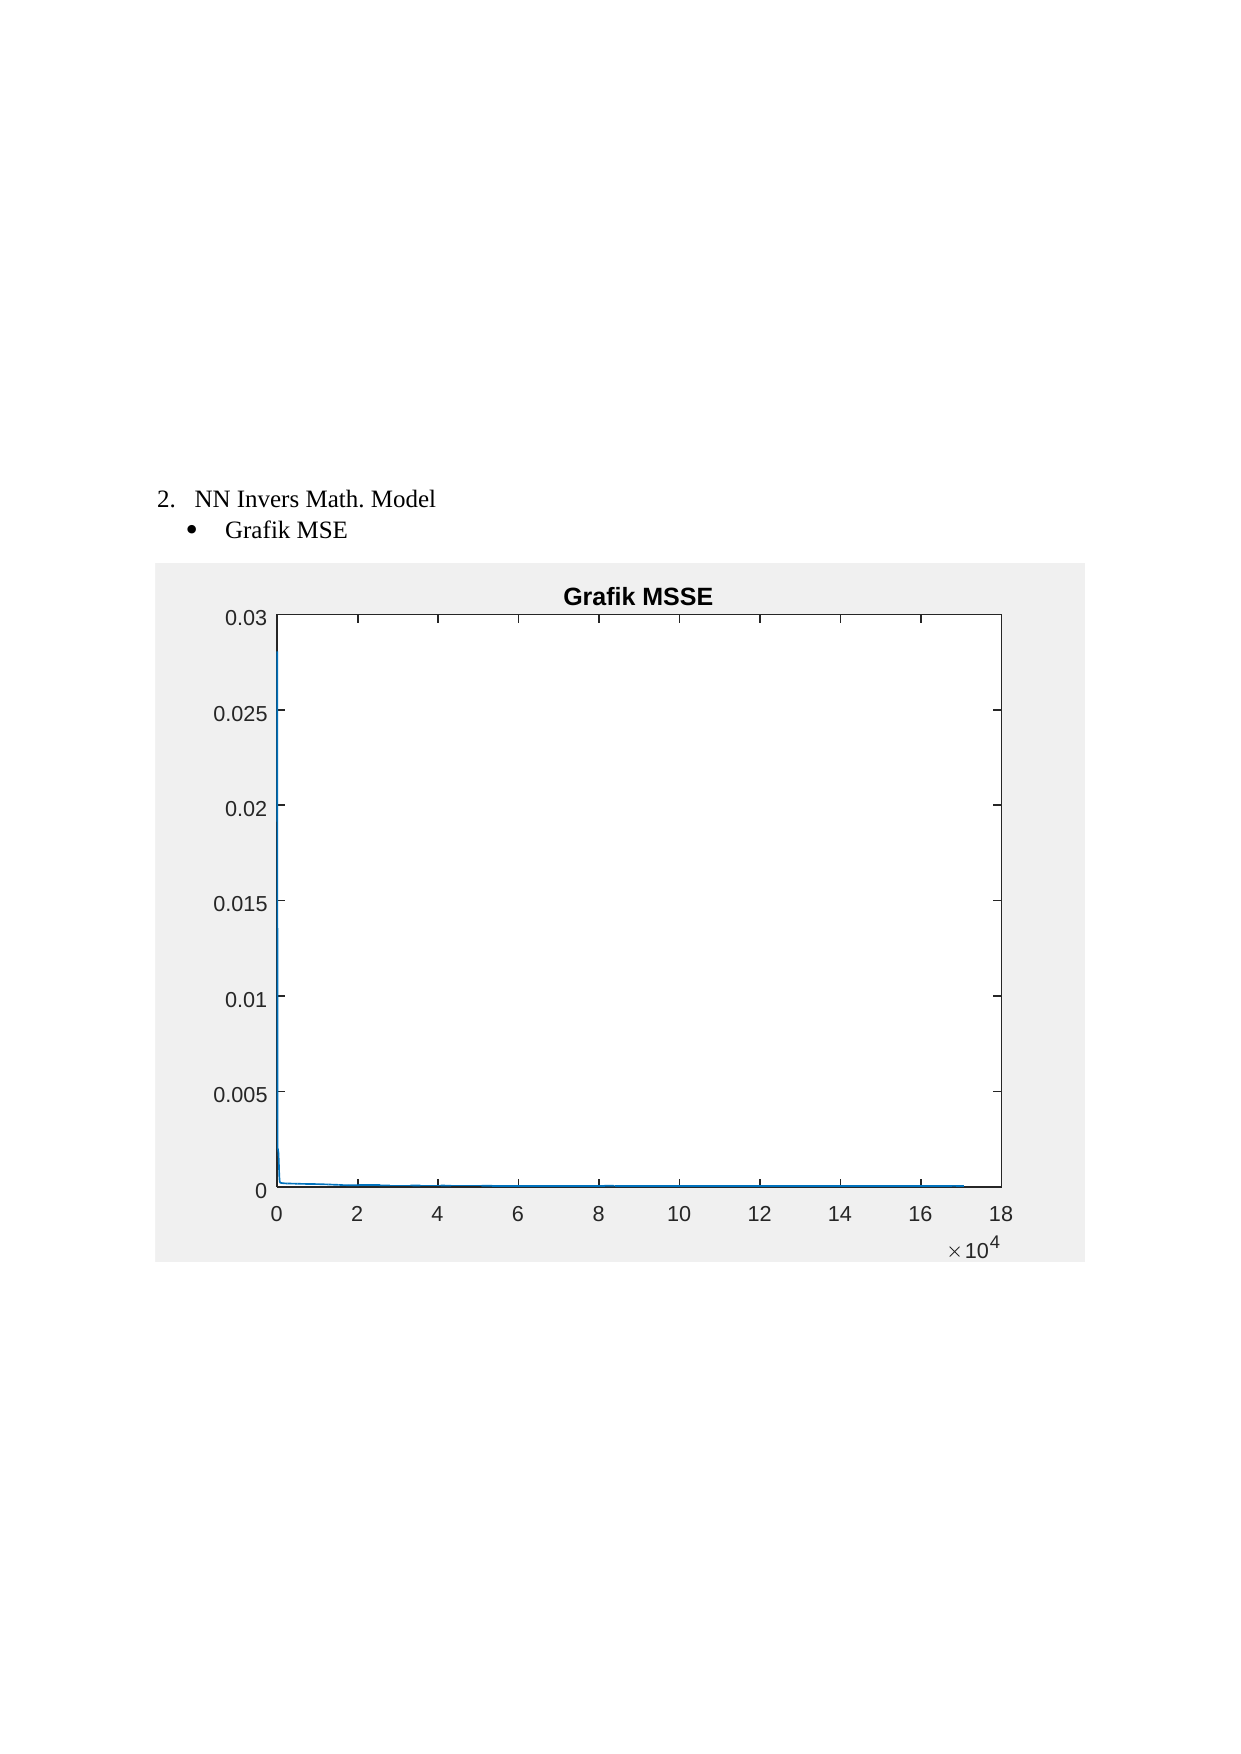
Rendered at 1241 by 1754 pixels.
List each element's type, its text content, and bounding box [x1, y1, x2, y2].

list Grafik MSE [187, 515, 1090, 544]
list NN Invers Math. Model [157, 484, 1090, 513]
